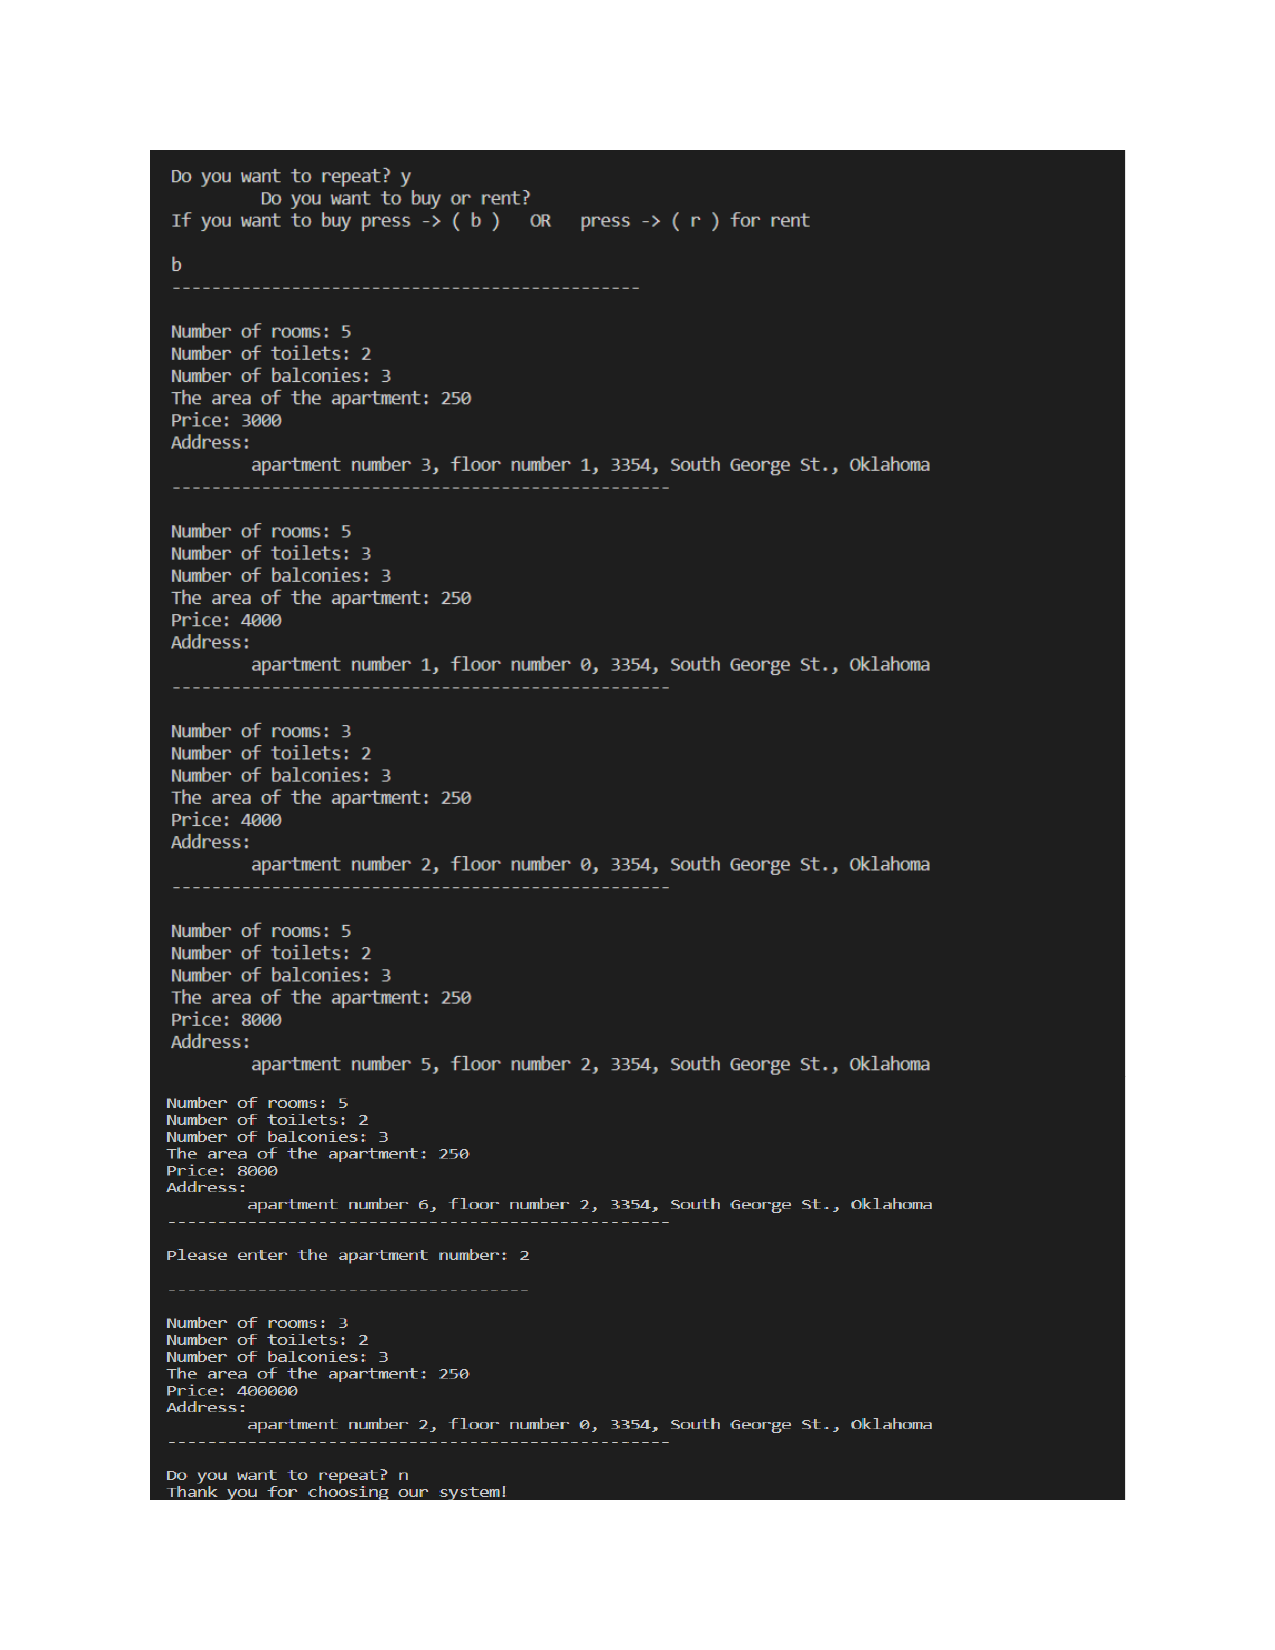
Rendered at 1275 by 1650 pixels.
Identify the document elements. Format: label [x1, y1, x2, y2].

picture [150, 150, 1125, 1500]
